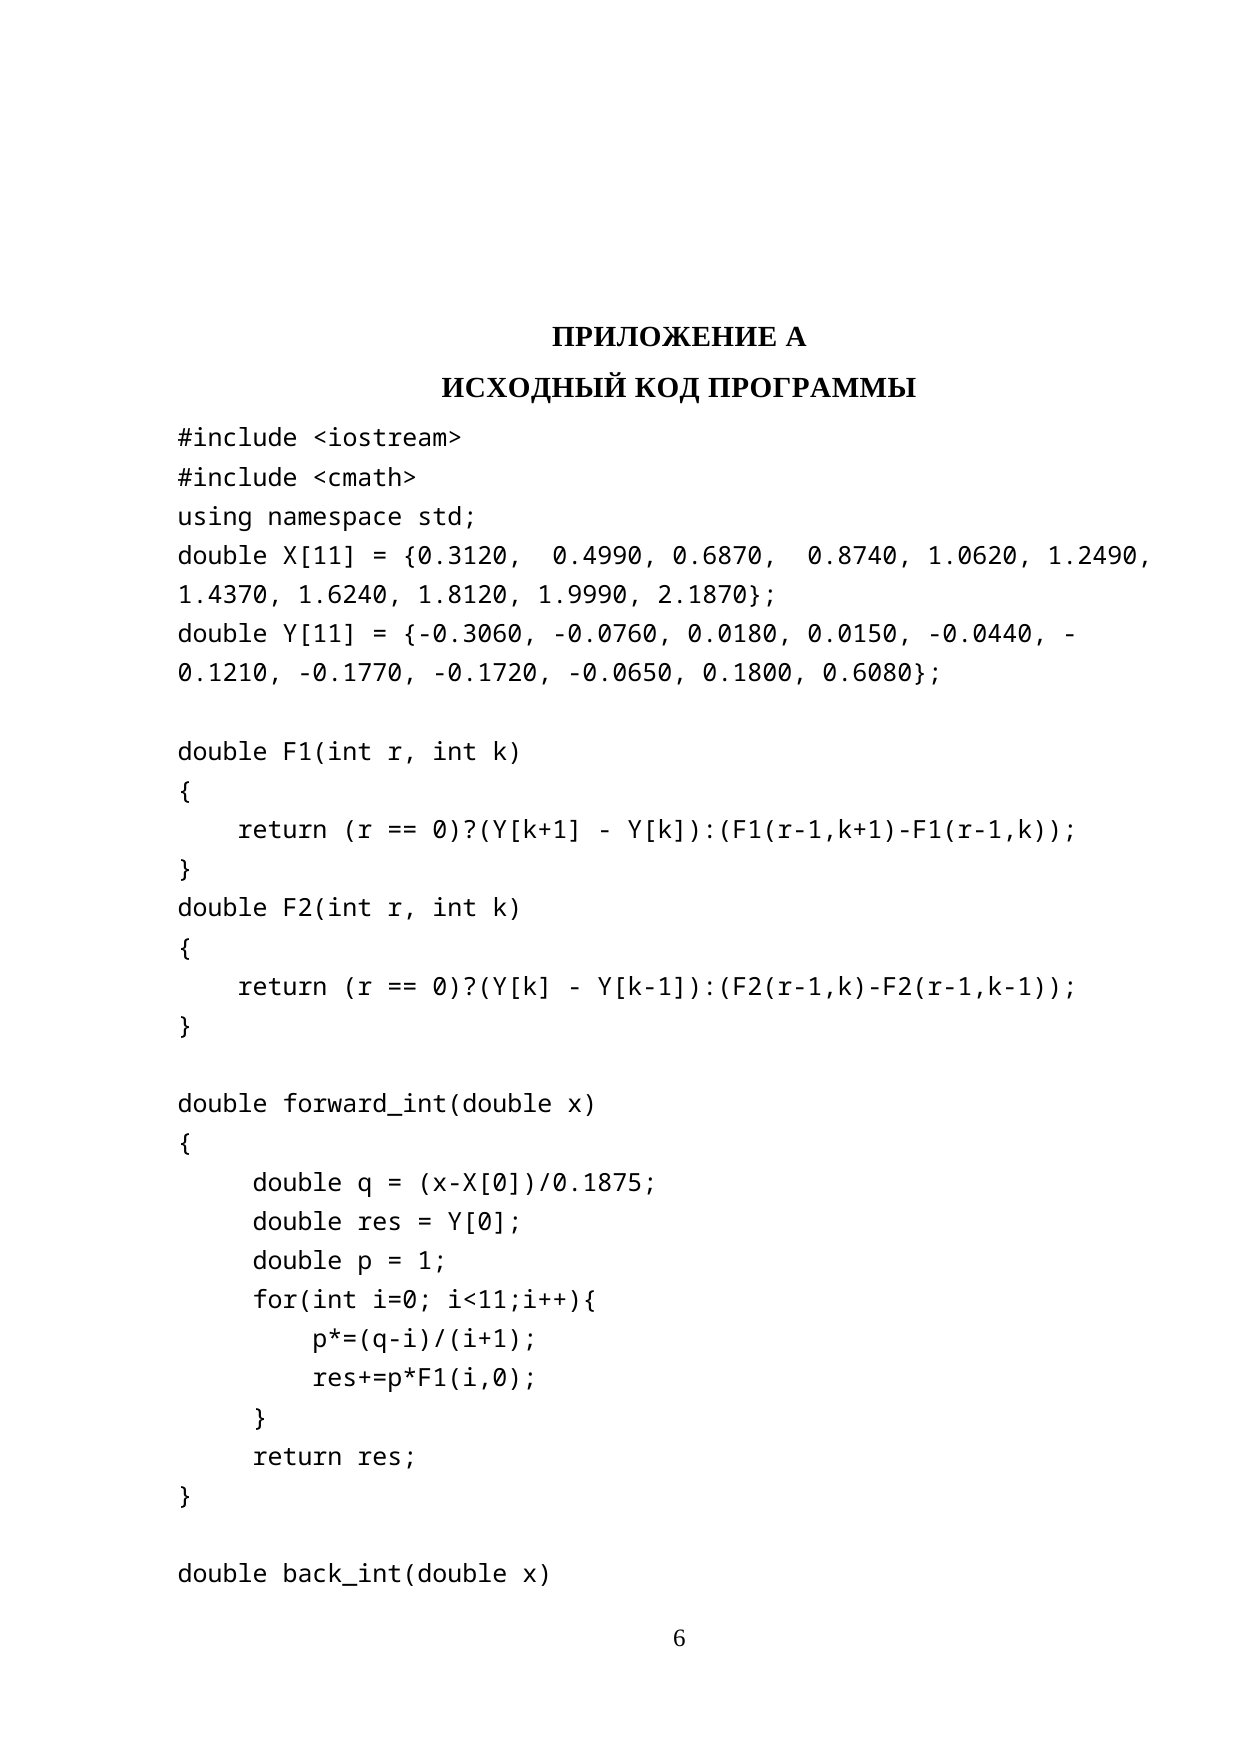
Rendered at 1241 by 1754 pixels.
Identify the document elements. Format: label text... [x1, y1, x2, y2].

text { [177, 772, 1181, 807]
text Исходный код программы [177, 370, 1181, 403]
text using namespace std; [177, 498, 1181, 532]
text double back_int(double x) [177, 1556, 1181, 1590]
text double F1(int r, int k) [177, 733, 1181, 767]
text p*=(q-i)/(i+1); [177, 1321, 1181, 1355]
text double Y[11] = {-0.3060, -0.0760, 0.0180, 0.0150, -0.0440, -0.1210, -0.1770, -0.1720, -0.0650, 0.1800, 0.6080}; [177, 616, 1181, 689]
text #include <iostream> [177, 420, 1181, 454]
text double q = (x-X[0])/0.1875; [177, 1164, 1181, 1198]
text for(int i=0; i<11;i++){ [177, 1282, 1181, 1316]
text } [177, 1007, 1181, 1042]
text double F2(int r, int k) [177, 890, 1181, 924]
text Приложение А [177, 319, 1181, 353]
text res+=p*F1(i,0); [177, 1360, 1181, 1394]
text { [177, 1125, 1181, 1159]
text return (r == 0)?(Y[k] - Y[k-1]):(F2(r-1,k)-F2(r-1,k-1)); [177, 968, 1181, 1002]
text return (r == 0)?(Y[k+1] - Y[k]):(F1(r-1,k+1)-F1(r-1,k)); [177, 812, 1181, 846]
text double X[11] = {0.3120, 0.4990, 0.6870, 0.8740, 1.0620, 1.2490, 1.4370, 1.6240, 1.8120, 1.9990, 2.1870}; [177, 537, 1181, 611]
text #include <cmath> [177, 459, 1181, 493]
text double res = Y[0]; [177, 1203, 1181, 1237]
text { [177, 929, 1181, 963]
text } [177, 1399, 1181, 1433]
text double p = 1; [177, 1242, 1181, 1277]
text } [177, 851, 1181, 885]
text double forward_int(double x) [177, 1086, 1181, 1120]
text } [177, 1477, 1181, 1512]
text return res; [177, 1438, 1181, 1472]
